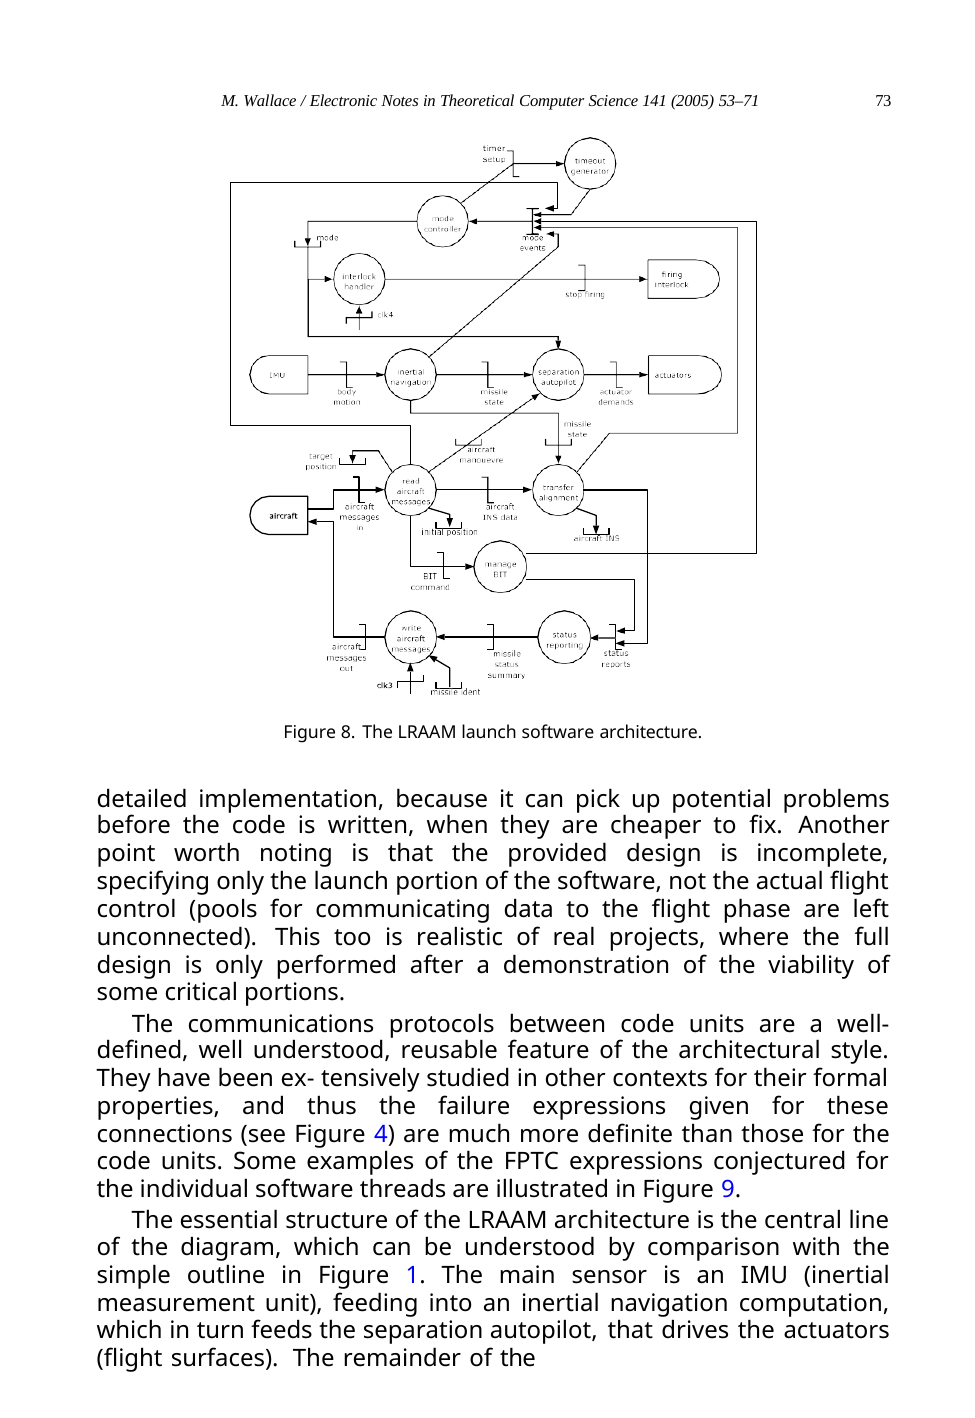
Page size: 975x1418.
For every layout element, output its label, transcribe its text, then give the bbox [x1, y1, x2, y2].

picture [327, 643, 366, 671]
picture [488, 650, 525, 679]
picture [384, 610, 437, 664]
text Figure 8. The LRAAM launch software architecture. [81, 719, 904, 743]
text detailed implementation, because it can pick up potential problems before the code is written, when they are cheaper to fix. Another point worth noting is that the provided design is incomplete, specifying only the launch portion of the software, not the actual flight control (pools for communicating data to the flight phase are left unconnected). This too is realistic of real projects, where the full design is only performed after a demonstration of the viability of some critical portions. [96, 785, 890, 1008]
picture [574, 535, 619, 541]
picture [431, 688, 480, 695]
picture [422, 528, 477, 536]
text The essential structure of the LRAAM architecture is the central line of the diagram, which can be understood by comparison with the simple outline in Figure 1. The main sensor is an IMU (inertial measurement unit), feeding into an inertial navigation computation, which in turn feeds the separation autopilot, that drives the actuators (flight surfaces). The remainder of the [96, 1207, 890, 1373]
picture [602, 650, 630, 668]
picture [411, 573, 449, 590]
picture [537, 610, 625, 664]
picture [251, 497, 307, 516]
text The communications protocols between code units are a well-defined, well understood, reusable feature of the architectural style. They have been ex- tensively studied in other contexts for their formal properties, and thus the failure expressions given for these connections (see Figure 4) are much more definite than those for the code units. Some examples of the FPTC expressions conjectured for the individual software threads are illustrated in Figure 9. [96, 1010, 890, 1204]
picture [473, 540, 527, 593]
picture [249, 137, 738, 530]
